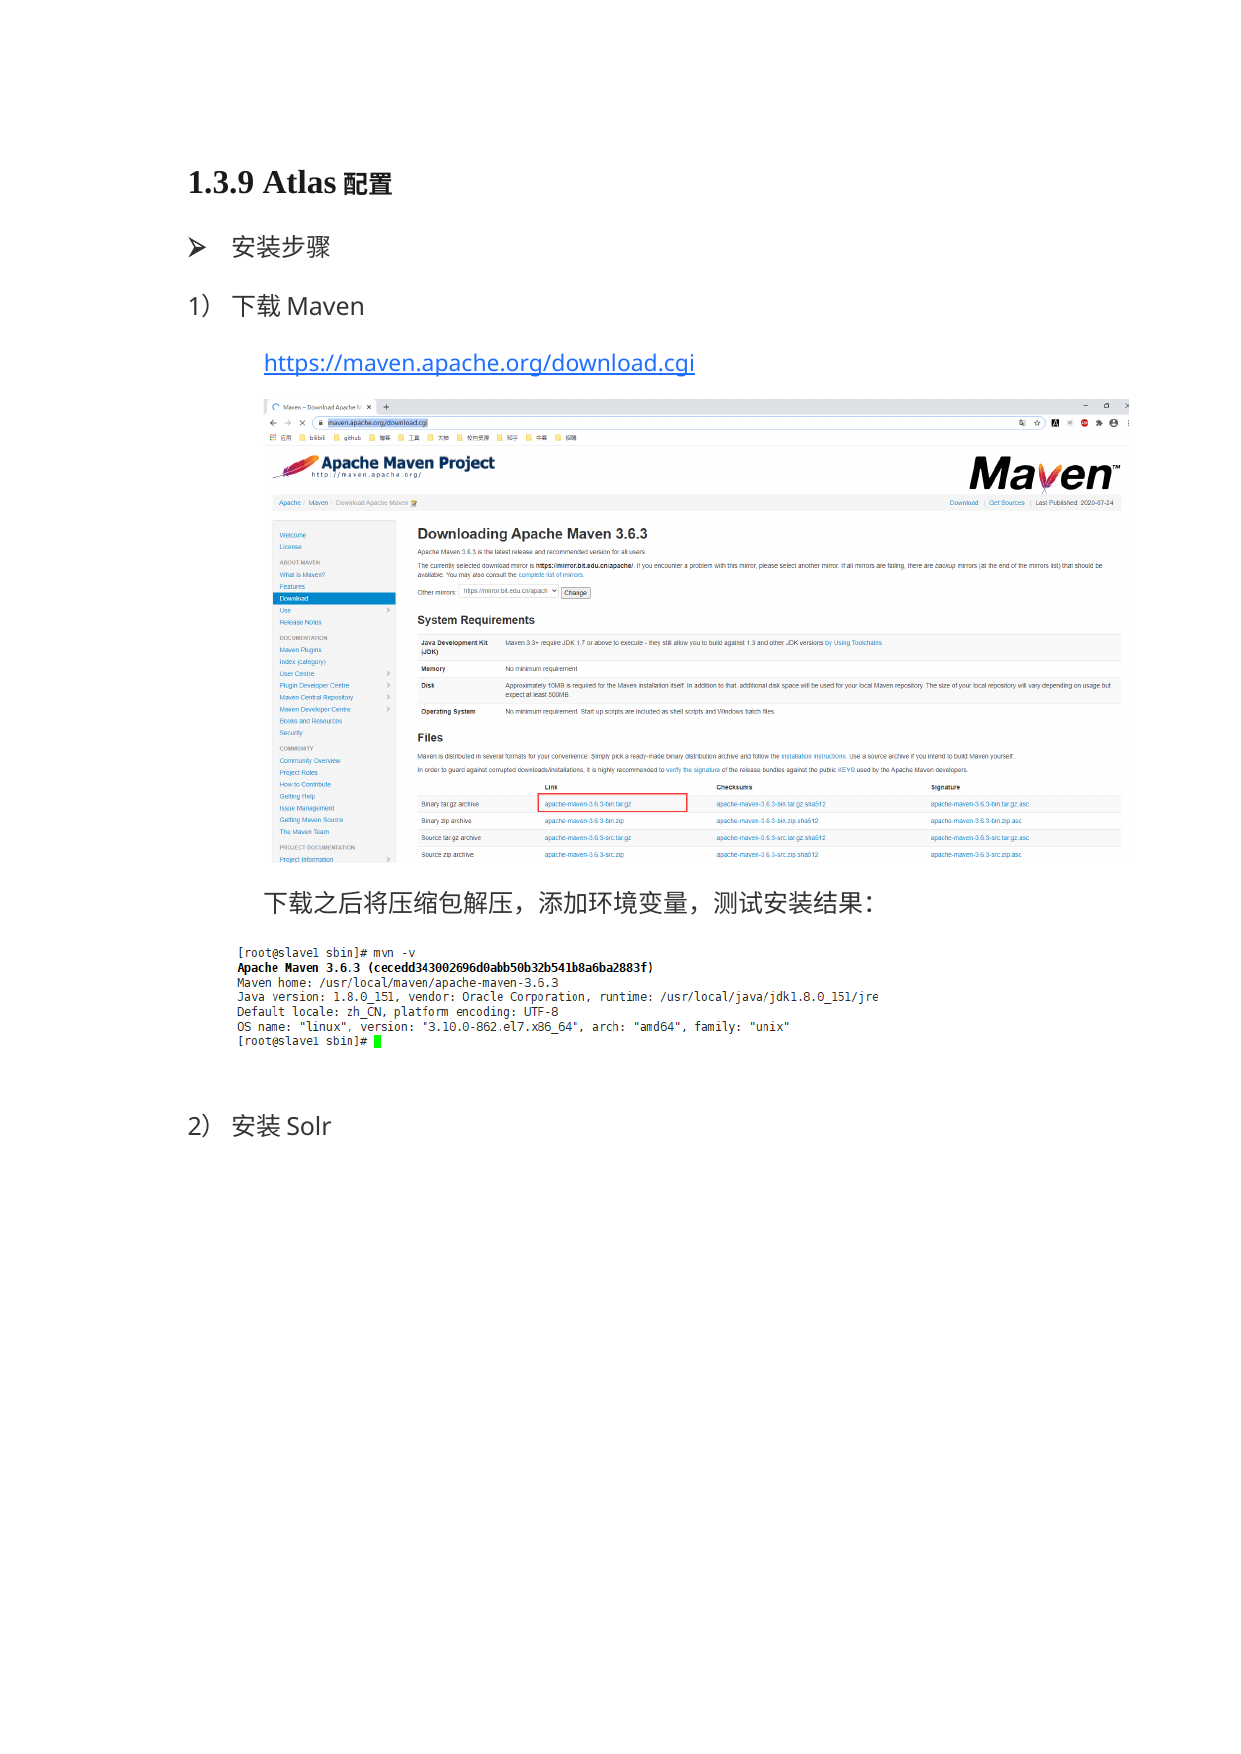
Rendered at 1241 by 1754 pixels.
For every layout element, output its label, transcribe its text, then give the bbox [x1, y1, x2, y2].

list 下载Maven [187, 287, 1053, 323]
subtitle 1.3.9 Atlas配置 [187, 162, 1053, 200]
text https://maven.apache.org/download.cgi [263, 346, 1053, 378]
text 下载之后将压缩包解压，添加环境变量，测试安装结果： [263, 883, 1053, 919]
list 安装步骤 [187, 227, 1053, 263]
picture [263, 399, 1129, 863]
picture [237, 942, 1103, 1086]
list 安装Solr [187, 1106, 1053, 1142]
